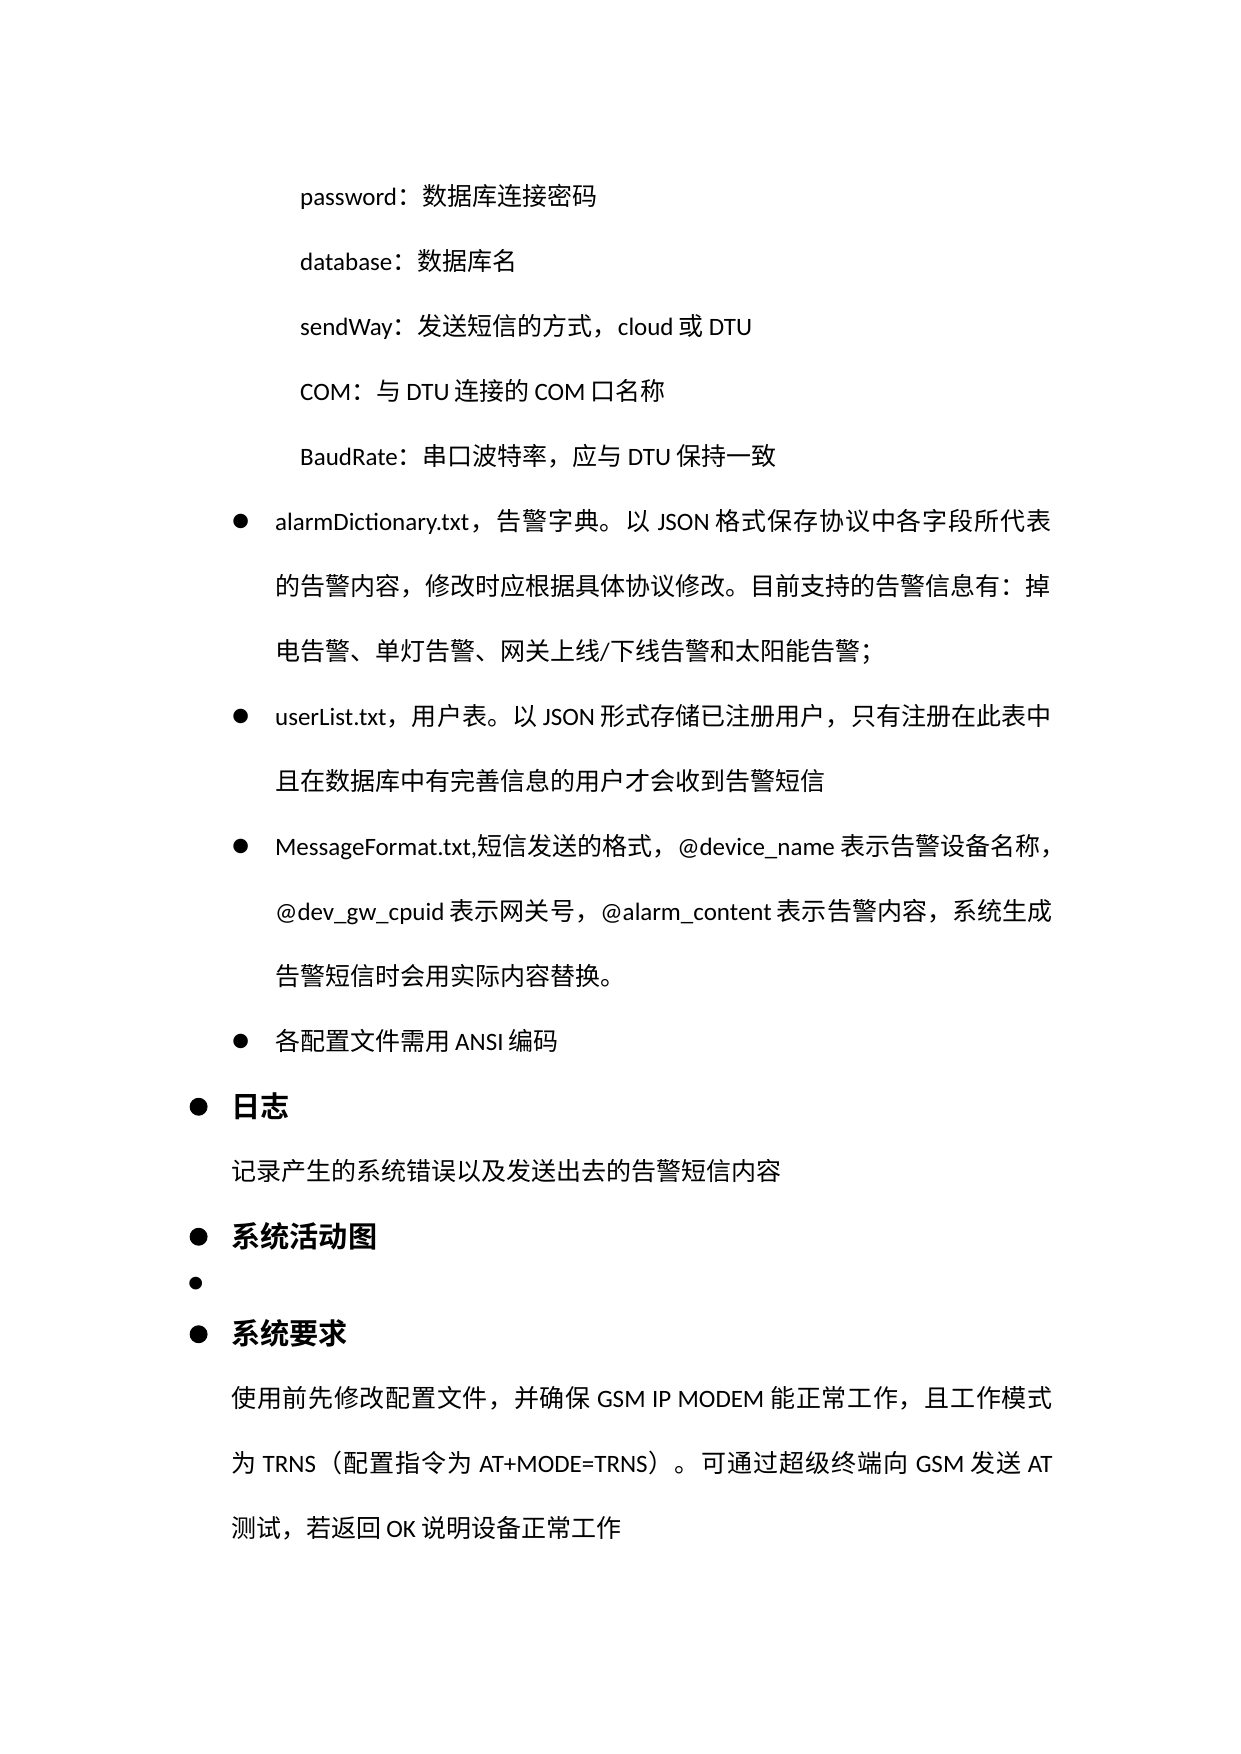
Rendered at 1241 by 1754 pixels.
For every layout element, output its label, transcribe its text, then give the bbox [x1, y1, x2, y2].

list password：数据库连接密码 [275, 162, 1053, 227]
list 使用前先修改配置文件，并确保GSM IP MODEM能正常工作，且工作模式为TRNS（配置指令为AT+MODE=TRNS）。可通过超级终端向GSM发送AT测试，若返回OK说明设备正常工作 [231, 1364, 1053, 1559]
list userList.txt，用户表。以JSON形式存储已注册用户，只有注册在此表中且在数据库中有完善信息的用户才会收到告警短信 [231, 682, 1053, 812]
list sendWay：发送短信的方式，cloud或DTU [275, 292, 1053, 357]
list alarmDictionary.txt，告警字典。以JSON格式保存协议中各字段所代表的告警内容，修改时应根据具体协议修改。目前支持的告警信息有：掉电告警、单灯告警、网关上线/下线告警和太阳能告警； [231, 487, 1053, 682]
list 系统活动图 [187, 1202, 1053, 1267]
list @dev_gw_cpuid表示网关号，@alarm_content表示告警内容，系统生成告警短信时会用实际内容替换。 [275, 877, 1053, 1007]
list 系统要求 [187, 1299, 1053, 1364]
list 日志 [187, 1072, 1053, 1137]
list database：数据库名 [275, 227, 1053, 292]
list MessageFormat.txt,短信发送的格式，@device_name表示告警设备名称， [231, 812, 1053, 877]
list 记录产生的系统错误以及发送出去的告警短信内容 [231, 1137, 1053, 1202]
list BaudRate：串口波特率，应与DTU保持一致 [275, 422, 1053, 487]
list COM：与DTU连接的COM口名称 [275, 357, 1053, 422]
list 各配置文件需用ANSI编码 [231, 1007, 1053, 1072]
